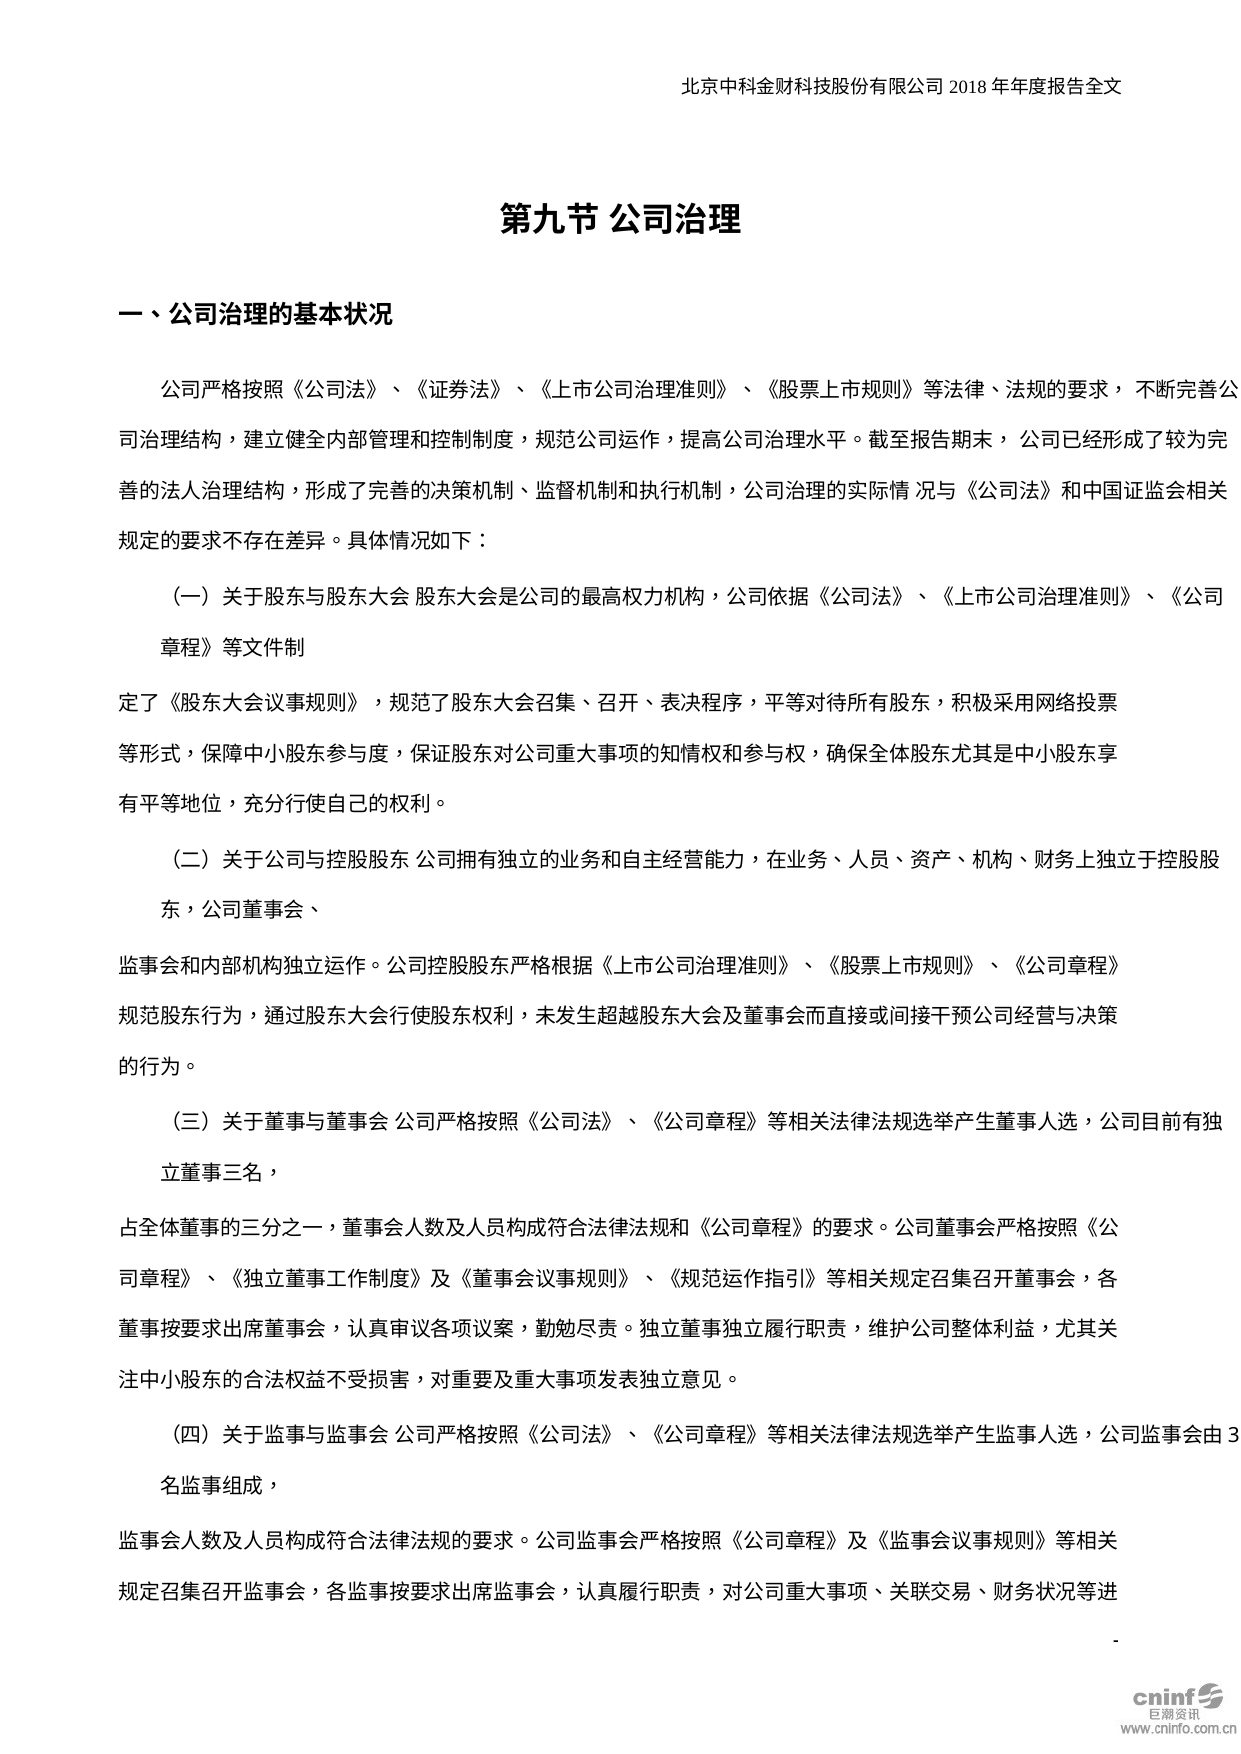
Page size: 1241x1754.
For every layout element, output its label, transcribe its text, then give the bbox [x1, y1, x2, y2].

subtitle 一、公司治理的基本状况 [118, 297, 1240, 331]
text （三）关于董事与董事会 公司严格按照《公司法》、《公司章程》等相关法律法规选举产生董事人选，公司目前有独立董事三名， [160, 1107, 1240, 1186]
text 占全体董事的三分之一，董事会人数及人员构成符合法律法规和《公司章程》的要求。公司董事会严格按照《公 司章程》、《独立董事工作制度》及《董事会议事规则》、《规范运作指引》等相关规定召集召开董事会，各 董事按要求出席董事会，认真审议各项议案，勤勉尽责。独立董事独立履行职责，维护公司整体利益，尤其关 注中小股东的合法权益不受损害，对重要及重大事项发表独立意见。 [118, 1213, 1122, 1393]
subtitle 第九节 公司治理 [354, 196, 886, 242]
text （一）关于股东与股东大会 股东大会是公司的最高权力机构，公司依据《公司法》、《上市公司治理准则》、《公司章程》等文件制 [160, 582, 1240, 661]
text 定了《股东大会议事规则》，规范了股东大会召集、召开、表决程序，平等对待所有股东，积极采用网络投票 等形式，保障中小股东参与度，保证股东对公司重大事项的知情权和参与权，确保全体股东尤其是中小股东享 有平等地位，充分行使自己的权利。 [118, 688, 1118, 818]
text 监事会和内部机构独立运作。公司控股股东严格根据《上市公司治理准则》、《股票上市规则》、《公司章程》 规范股东行为，通过股东大会行使股东权利，未发生超越股东大会及董事会而直接或间接干预公司经营与决策 的行为。 [118, 951, 1133, 1080]
text 公司严格按照《公司法》、《证券法》、《上市公司治理准则》、《股票上市规则》等法律、法规的要求， 不断完善公司治理结构，建立健全内部管理和控制制度，规范公司运作，提高公司治理水平。截至报告期末， 公司已经形成了较为完善的法人治理结构，形成了完善的决策机制、监督机制和执行机制，公司治理的实际情 况与《公司法》和中国证监会相关规定的要求不存在差异。具体情况如下： [118, 375, 1240, 555]
text （二）关于公司与控股股东 公司拥有独立的业务和自主经营能力，在业务、人员、资产、机构、财务上独立于控股股东，公司董事会、 [160, 845, 1240, 924]
picture [1115, 1680, 1240, 1737]
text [118, 1526, 1118, 1605]
text （四）关于监事与监事会 公司严格按照《公司法》、《公司章程》等相关法律法规选举产生监事人选，公司监事会由3名监事组成， [160, 1420, 1240, 1499]
